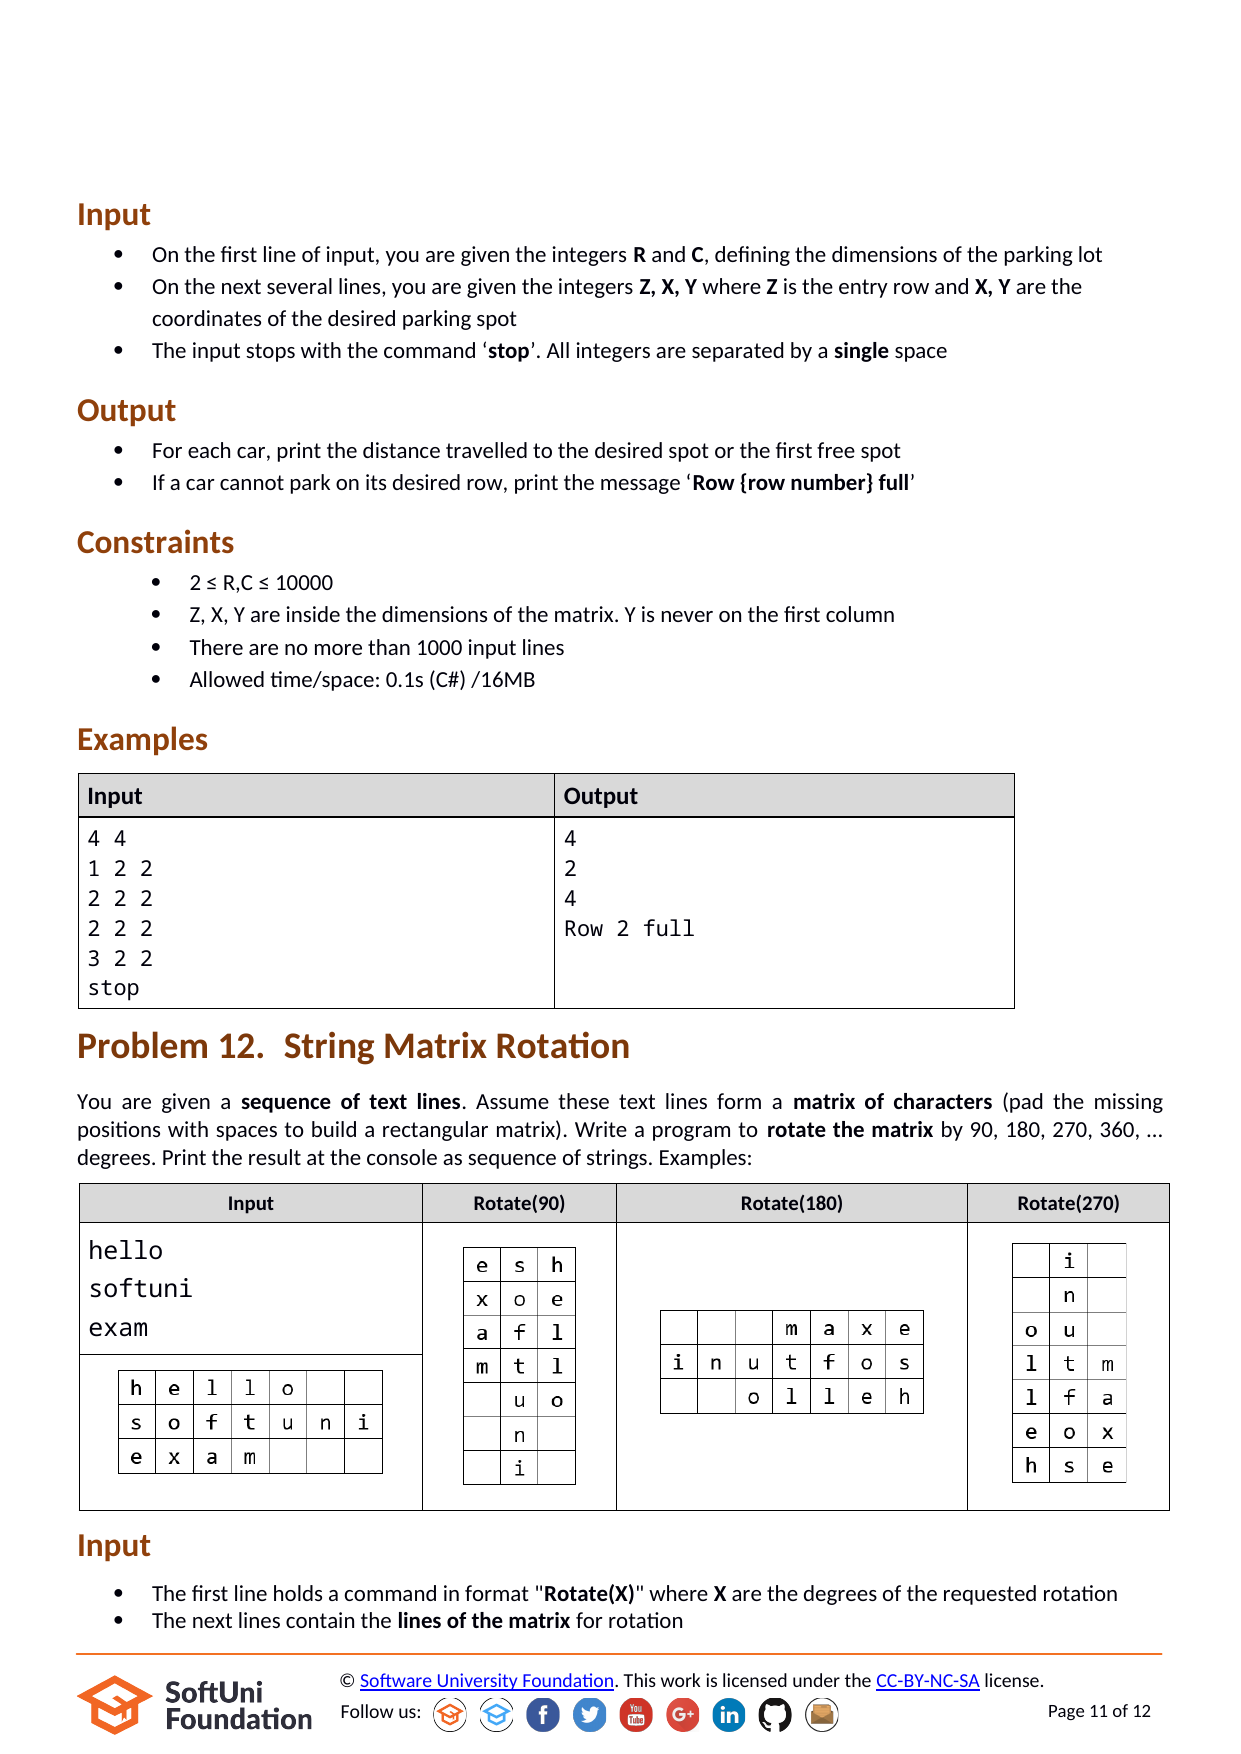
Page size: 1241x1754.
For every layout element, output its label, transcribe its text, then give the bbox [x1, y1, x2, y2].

table_cell hello softuni exam [80, 1223, 422, 1353]
picture [76, 1675, 312, 1735]
subtitle String Matrix Rotation [77, 1022, 1163, 1067]
list On the first line of input, you are given the integers R and C, defining the dimensions of the parking lot [114, 240, 1163, 268]
subtitle Output [77, 389, 1163, 430]
table_cell [423, 1223, 616, 1510]
picture [666, 1698, 700, 1732]
picture [736, 1722, 746, 1732]
list The input stops with the command ‘stop’. All integers are separated by a single space [114, 336, 1163, 364]
table_cell [80, 1355, 422, 1510]
table_cell [968, 1223, 1169, 1510]
picture [712, 1722, 722, 1732]
list Z, X, Y are inside the dimensions of the matrix. Y is never on the first column [152, 600, 1163, 628]
table_cell [617, 1223, 967, 1510]
list 2 ≤ R,C ≤ 10000 [152, 568, 1163, 596]
picture [805, 1698, 839, 1732]
table_header Input [79, 774, 554, 816]
picture [480, 1698, 513, 1732]
table_header Output [555, 774, 1014, 816]
table_header Rotate(270) [968, 1184, 1169, 1222]
picture [116, 1368, 385, 1476]
list Allowed time/space: 0.1s (C#) /16MB [152, 665, 1163, 693]
text You are given a sequence of text lines. Assume these text lines form a matrix of characters (pad the missing positions with spaces to build a rectangular matrix). Write a program to rotate the matrix by 90, 180, 270, 360, … degrees. Print the result at the console as sequence of strings. Examples: [77, 1087, 1163, 1171]
subtitle Input [77, 193, 1163, 234]
picture [573, 1698, 607, 1732]
table_header Input [80, 1184, 422, 1222]
table_cell 4 4 1 2 2 2 2 2 2 2 2 3 2 2 stop [79, 818, 554, 1008]
picture [758, 1698, 792, 1732]
table_header Rotate(90) [423, 1184, 616, 1222]
list On the next several lines, you are given the integers Z, X, Y where Z is the entry row and X, Y are the coordinates of the desired parking spot [114, 272, 1163, 332]
list If a car cannot park on its desired row, print the message ‘Row {row number} full’ [114, 468, 1163, 496]
picture [712, 1698, 722, 1708]
picture [727, 1712, 738, 1722]
picture [433, 1698, 467, 1732]
subtitle Constraints [77, 521, 1163, 562]
picture [526, 1698, 560, 1732]
list The next lines contain the lines of the matrix for rotation [114, 1607, 1163, 1635]
picture [1010, 1241, 1127, 1484]
picture [462, 1247, 577, 1486]
picture [619, 1698, 653, 1732]
list There are no more than 1000 input lines [152, 633, 1163, 661]
subtitle Input [77, 1523, 1163, 1564]
table_cell 4 2 4 Row 2 full [555, 818, 1014, 1008]
picture [736, 1698, 746, 1708]
list For each car, print the distance travelled to the desired spot or the first free spot [114, 436, 1163, 464]
picture [658, 1309, 926, 1416]
list The first line holds a command in format "Rotate(X)" where X are the degrees of the requested rotation [114, 1579, 1163, 1607]
subtitle Examples [77, 718, 1163, 758]
table_header Rotate(180) [617, 1184, 967, 1222]
